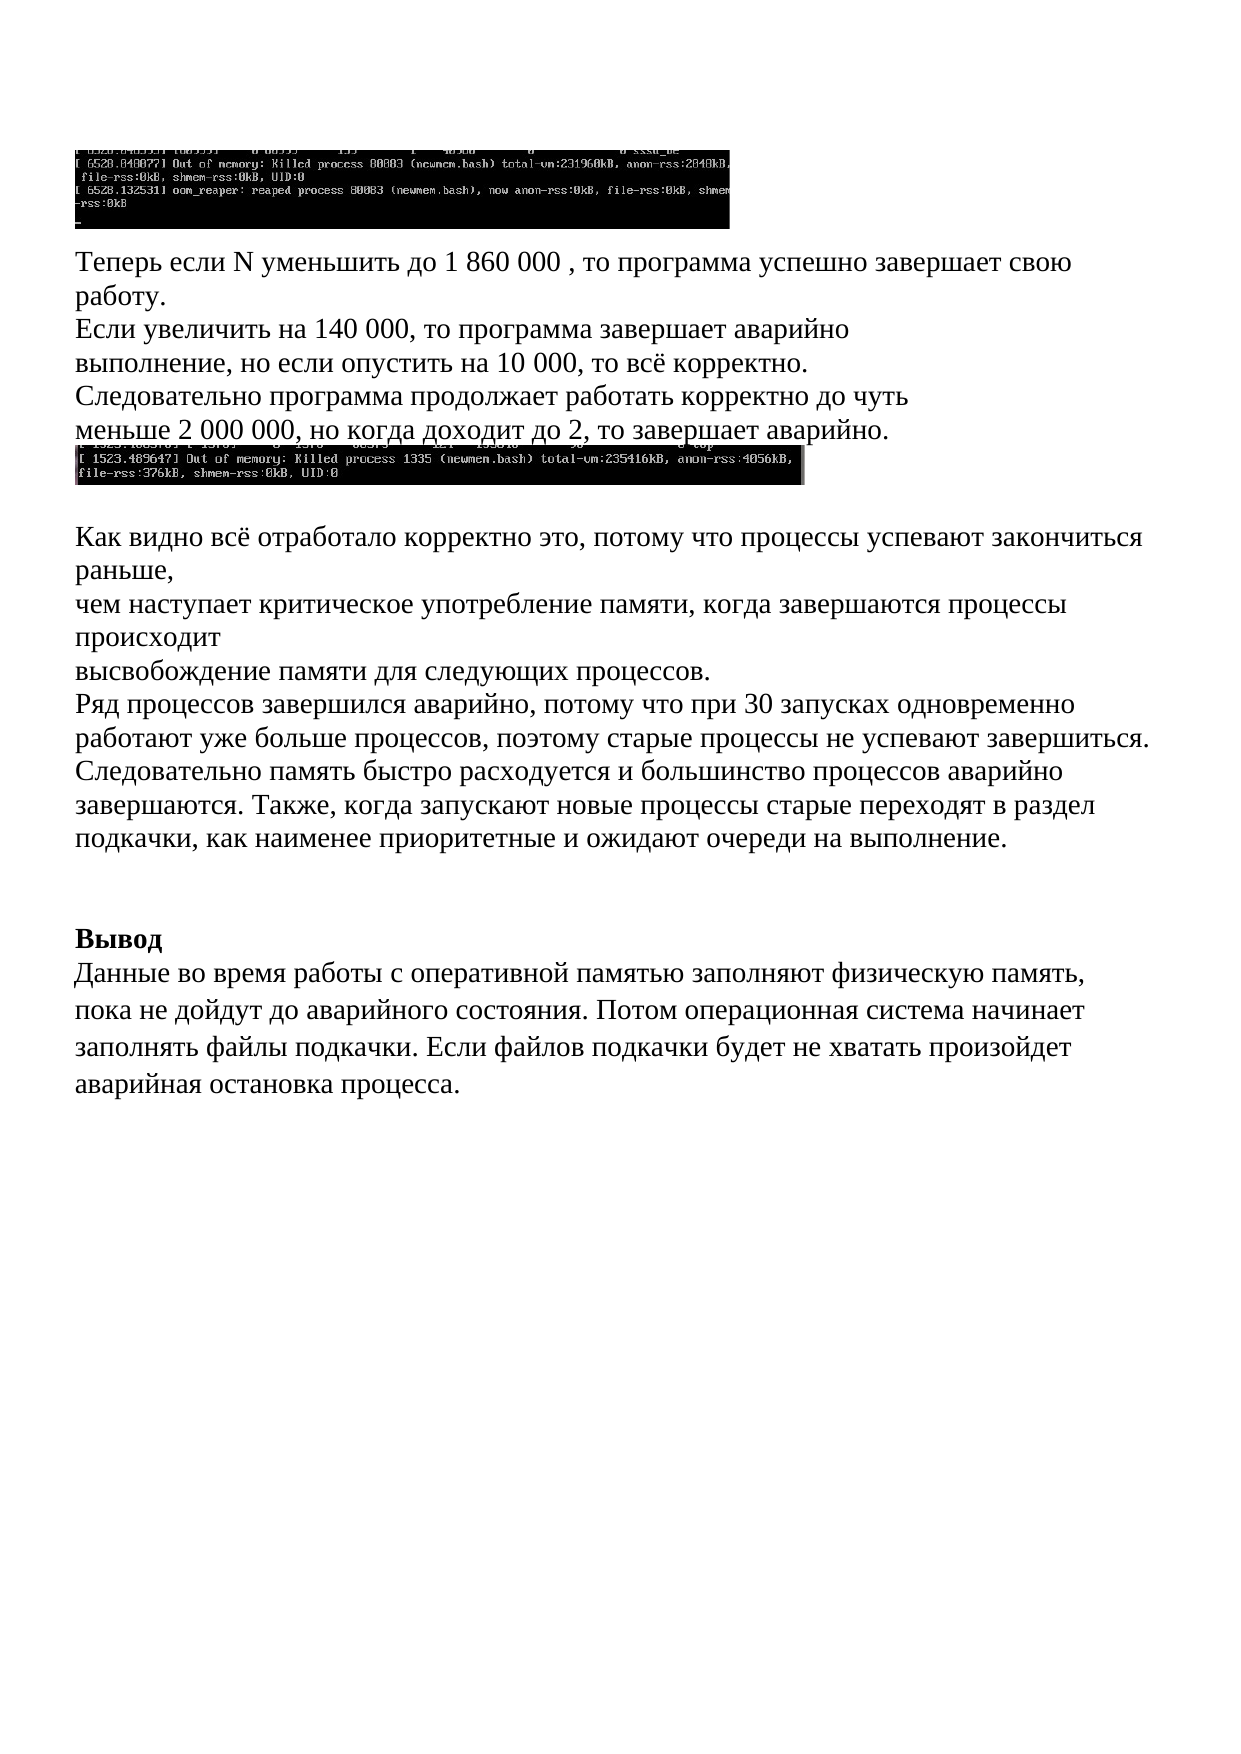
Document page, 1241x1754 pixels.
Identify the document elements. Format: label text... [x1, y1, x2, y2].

text Как видно всё отработало корректно это, потому что процессы успевают закончиться раньше, [75, 519, 1156, 586]
text чем наступает критическое употребление памяти, когда завершаются процессы происходит [75, 586, 1156, 653]
text Ряд процессов завершился аварийно, потому что при 30 запусках одновременно работают уже больше процессов, поэтому старые процессы не успевают завершиться. Следовательно память быстро расходуется и большинство процессов аварийно завершаются. Также, когда запускают новые процессы старые переходят в раздел подкачки, как наименее приоритетные и ожидают очереди на выполнение. [75, 686, 1156, 854]
text Вывод [75, 921, 1156, 955]
text высвобождение памяти для следующих процессов. [75, 653, 1156, 686]
text Если увеличить на 140 000, то программа завершает аварийно выполнение, но если опустить на 10 000, то всё корректно. Следовательно программа продолжает работать корректно до чуть меньше 2 000 000, но когда доходит до 2, то завершает аварийно. [75, 311, 959, 491]
text Теперь если N уменьшить до 1 860 000 , то программа успешно завершает свою работу. [75, 244, 1156, 311]
picture [75, 445, 805, 485]
text Данные во время работы с оперативной памятью заполняют физическую память, пока не дойдут до аварийного состояния. Потом операционная система начинает заполнять файлы подкачки. Если файлов подкачки будет не хватать произойдет аварийная остановка процесса. [73, 955, 1099, 1100]
picture [75, 150, 730, 229]
